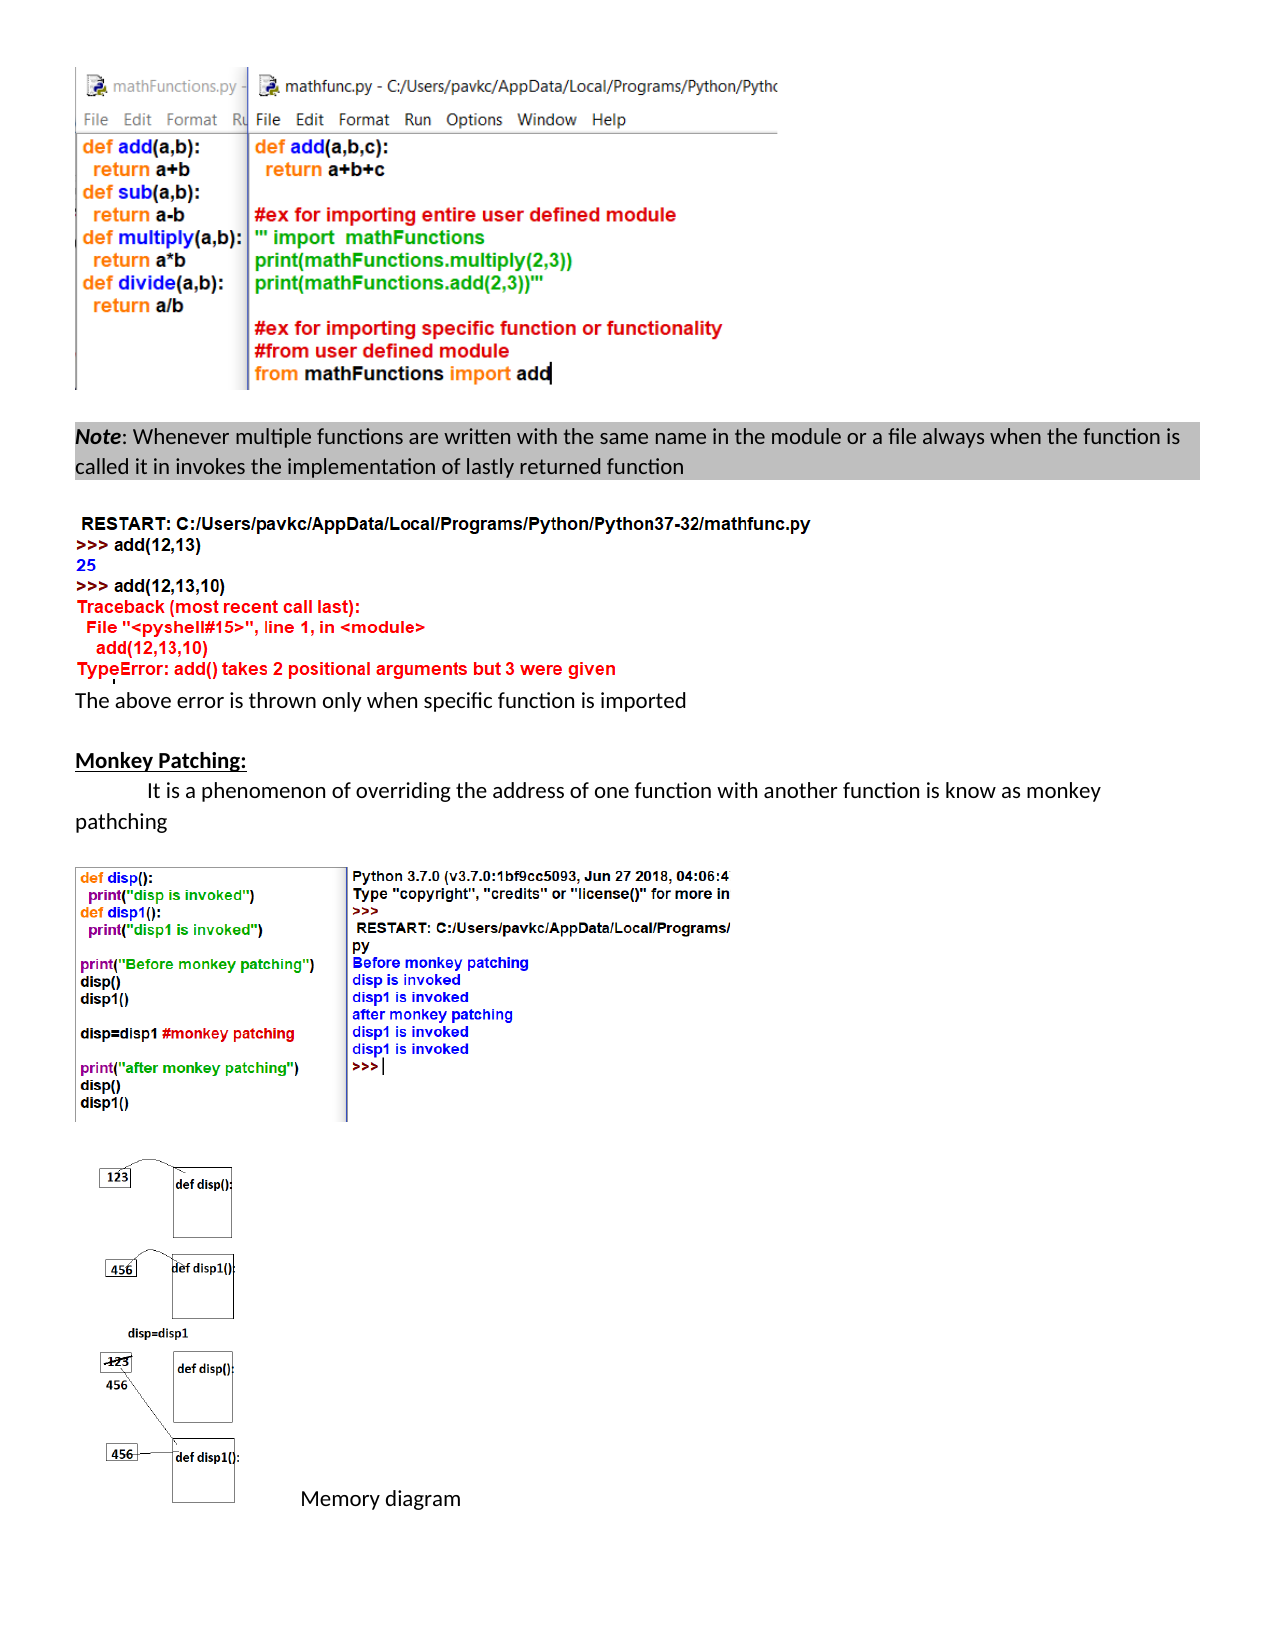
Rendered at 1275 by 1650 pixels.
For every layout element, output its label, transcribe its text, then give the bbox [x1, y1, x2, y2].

text Monkey Patching: [75, 746, 1200, 774]
text It is a phenomenon of overriding the address of one function with another function is know as monkey pathching [75, 777, 1200, 835]
picture [75, 1153, 280, 1506]
text The above error is thrown only when specific function is imported [75, 686, 1200, 714]
picture [75, 512, 841, 684]
picture [75, 867, 730, 1122]
picture [75, 67, 778, 390]
text Note: Whenever multiple functions are written with the same name in the module or a file always when the function is called it in invokes the implementation of lastly returned function [75, 422, 1200, 480]
text Memory diagram [75, 1154, 1200, 1512]
